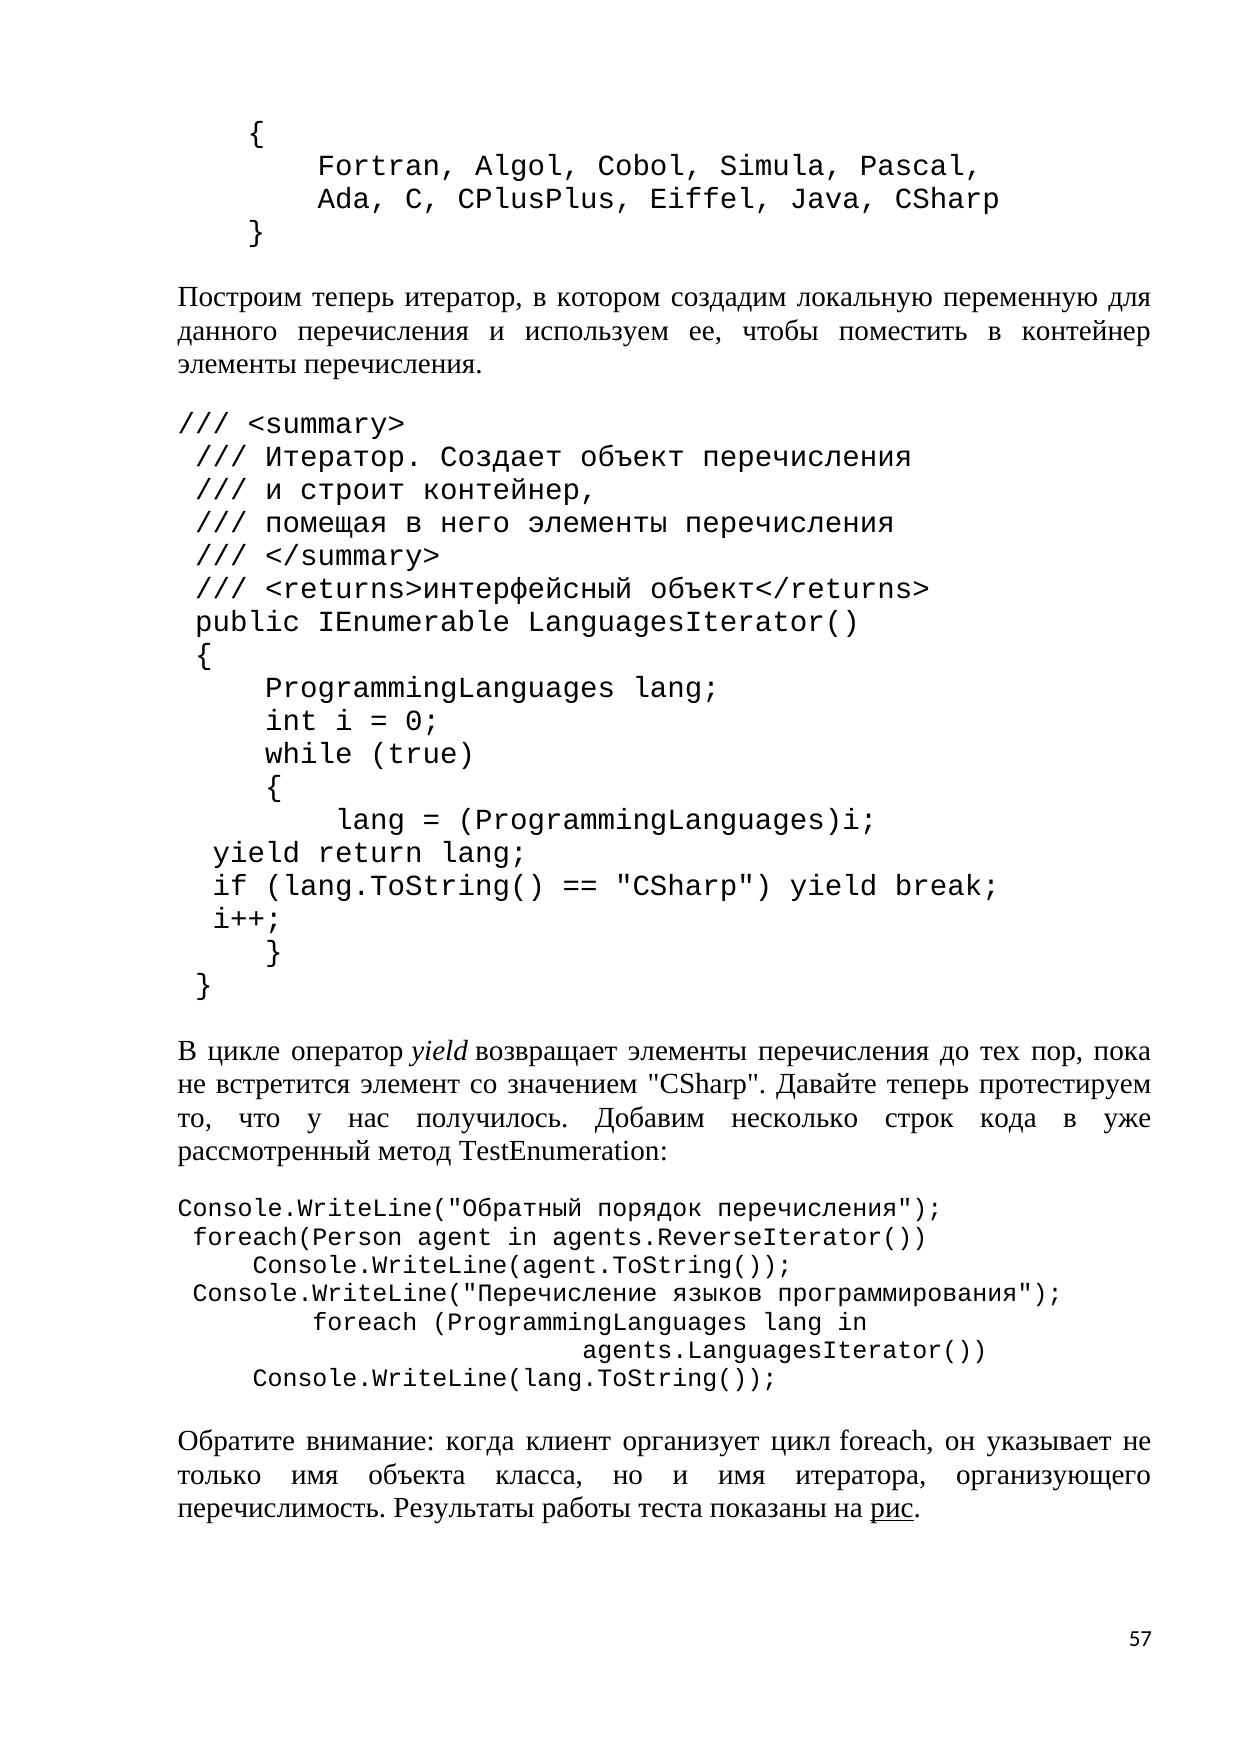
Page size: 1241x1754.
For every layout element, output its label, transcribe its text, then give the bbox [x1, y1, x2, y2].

text Построим теперь итератор, в котором создадим локальную переменную для данного перечисления и используем ее, чтобы поместить в контейнер элементы перечисления. [177, 279, 1152, 380]
text while (true) [177, 739, 1152, 772]
text } [177, 217, 1152, 250]
text if (lang.ToString() == "CSharp") yield break; [177, 871, 1152, 904]
text int i = 0; [177, 706, 1152, 739]
text В цикле оператор yield возвращает элементы перечисления до тех пор, пока не встретится элемент со значением "CSharp". Давайте теперь протестируем то, что у нас получилось. Добавим несколько строк кода в уже рассмотренный метод TestEnumeration: [177, 1033, 1152, 1167]
text /// и строит контейнер, [177, 475, 1152, 508]
text /// Итератор. Создает объект перечисления [177, 442, 1152, 475]
text i++; [177, 904, 1152, 937]
text Console.WriteLine(agent.ToString()); [177, 1253, 1152, 1281]
text foreach(Person agent in agents.ReverseIterator()) [177, 1224, 1152, 1253]
text Ada, C, CPlusPlus, Eiffel, Java, CSharp [177, 184, 1152, 217]
text /// </summary> [177, 541, 1152, 574]
text { [177, 772, 1152, 805]
text Console.WriteLine(lang.ToString()); [177, 1366, 1152, 1394]
text { [177, 640, 1152, 673]
text } [177, 971, 1152, 1003]
text /// <summary> [177, 409, 1152, 442]
text Fortran, Algol, Cobol, Simula, Pascal, [177, 151, 1152, 184]
text ProgrammingLanguages lang; [177, 673, 1152, 706]
text yield return lang; [177, 838, 1152, 871]
text agents.LanguagesIterator()) [177, 1338, 1152, 1366]
text foreach (ProgrammingLanguages lang in [177, 1309, 1152, 1338]
text Console.WriteLine("Перечисление языков программирования"); [177, 1281, 1152, 1309]
text Обратите внимание: когда клиент организует цикл foreach, он указывает не только имя объекта класса, но и имя итератора, организующего перечислимость. Результаты работы теста показаны на рис. [177, 1423, 1152, 1524]
text /// помещая в него элементы перечисления [177, 508, 1152, 541]
text { [177, 118, 1152, 151]
text public IEnumerable LanguagesIterator() [177, 607, 1152, 640]
text /// <returns>интерфейсный объект</returns> [177, 574, 1152, 607]
text } [177, 937, 1152, 971]
text lang = (ProgrammingLanguages)i; [177, 805, 1152, 838]
text Console.WriteLine("Обратный порядок перечисления"); [177, 1196, 1152, 1224]
